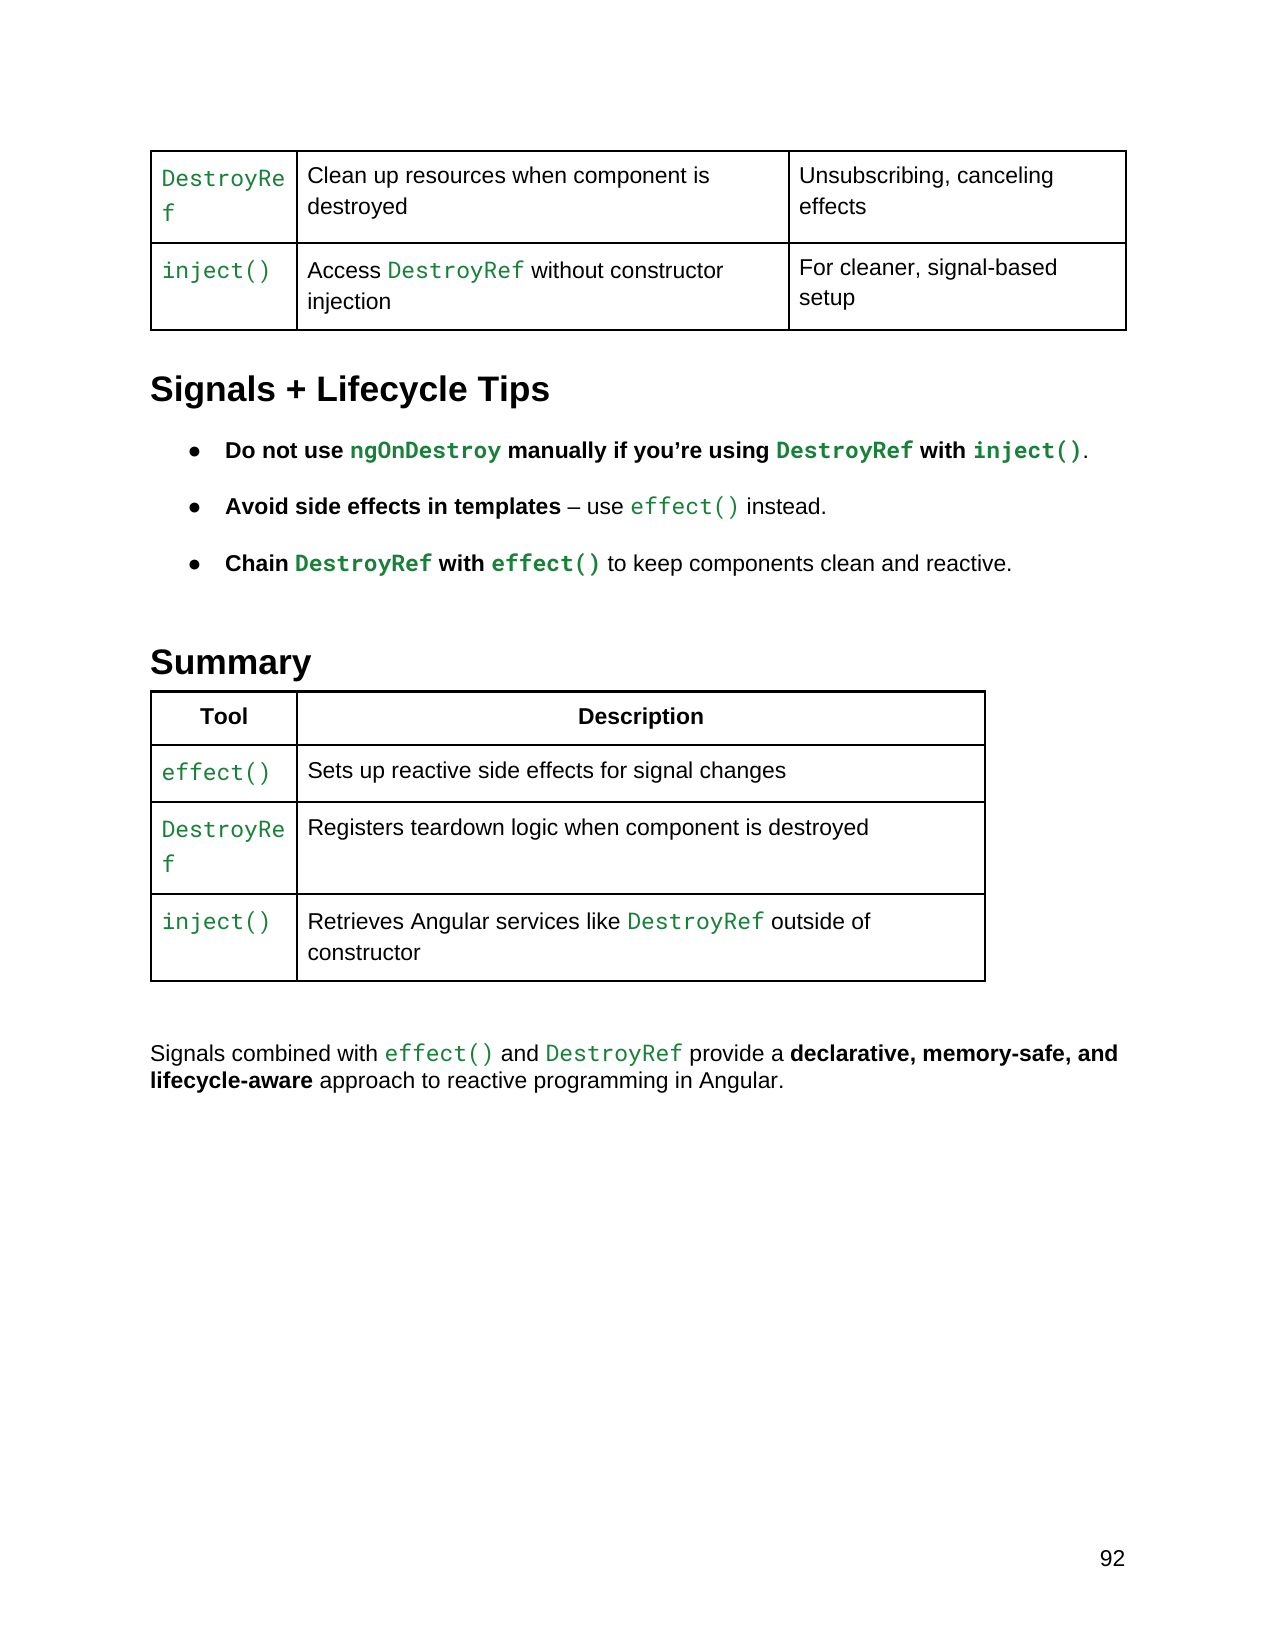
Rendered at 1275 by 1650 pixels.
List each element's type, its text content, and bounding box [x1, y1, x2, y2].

table_header Tool [152, 693, 296, 744]
table_cell Clean up resources when component is destroyed [298, 152, 788, 242]
table_cell Sets up reactive side effects for signal changes [298, 746, 984, 801]
table_cell inject() [152, 244, 296, 329]
table_cell Registers teardown logic when component is destroyed [298, 803, 984, 893]
list Avoid side effects in templates – use effect() instead. [187, 491, 1125, 547]
table_cell DestroyRef [152, 803, 296, 893]
table_cell effect() [152, 746, 296, 801]
text Signals combined with effect() and DestroyRef provide a declarative, memory-safe, and lifecycle-aware approach to reactive programming in Angular. [150, 1037, 1125, 1094]
table_cell Unsubscribing, canceling effects [790, 152, 1125, 242]
list Chain DestroyRef with effect() to keep components clean and reactive. [187, 547, 1125, 604]
subtitle Summary [150, 641, 1125, 682]
table_cell inject() [152, 895, 296, 980]
subtitle Signals + Lifecycle Tips [150, 368, 1125, 409]
table_header Description [298, 693, 984, 744]
table_cell Access DestroyRef without constructor injection [298, 244, 788, 329]
table_cell DestroyRef [152, 152, 296, 242]
list Do not use ngOnDestroy manually if you’re using DestroyRef with inject(). [187, 434, 1125, 491]
table_cell For cleaner, signal-based setup [790, 244, 1125, 329]
table_cell Retrieves Angular services like DestroyRef outside of constructor [298, 895, 984, 980]
